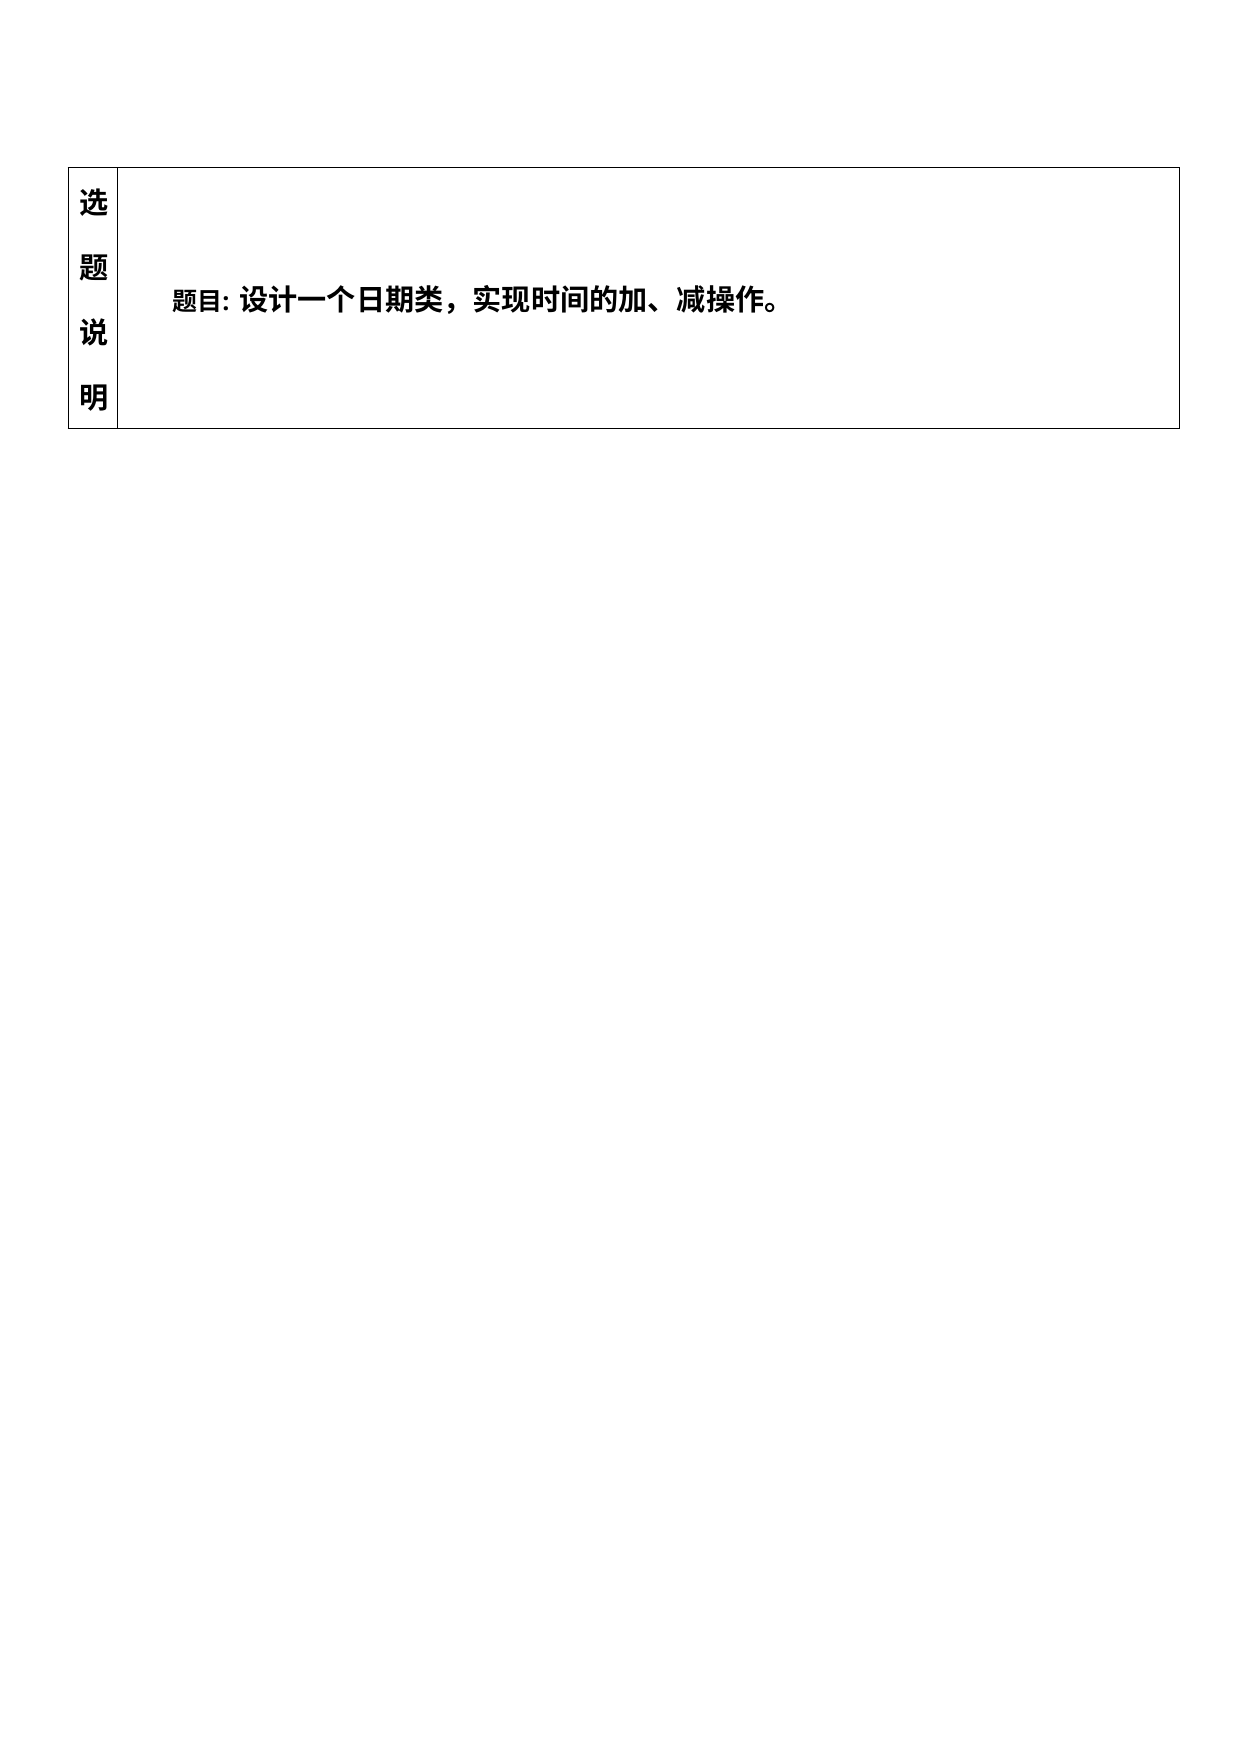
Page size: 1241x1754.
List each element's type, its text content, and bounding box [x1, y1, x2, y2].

table_header 选 题说明 [69, 168, 117, 428]
table_header 题目: 设计一个日期类，实现时间的加、减操作。 [118, 168, 1179, 428]
